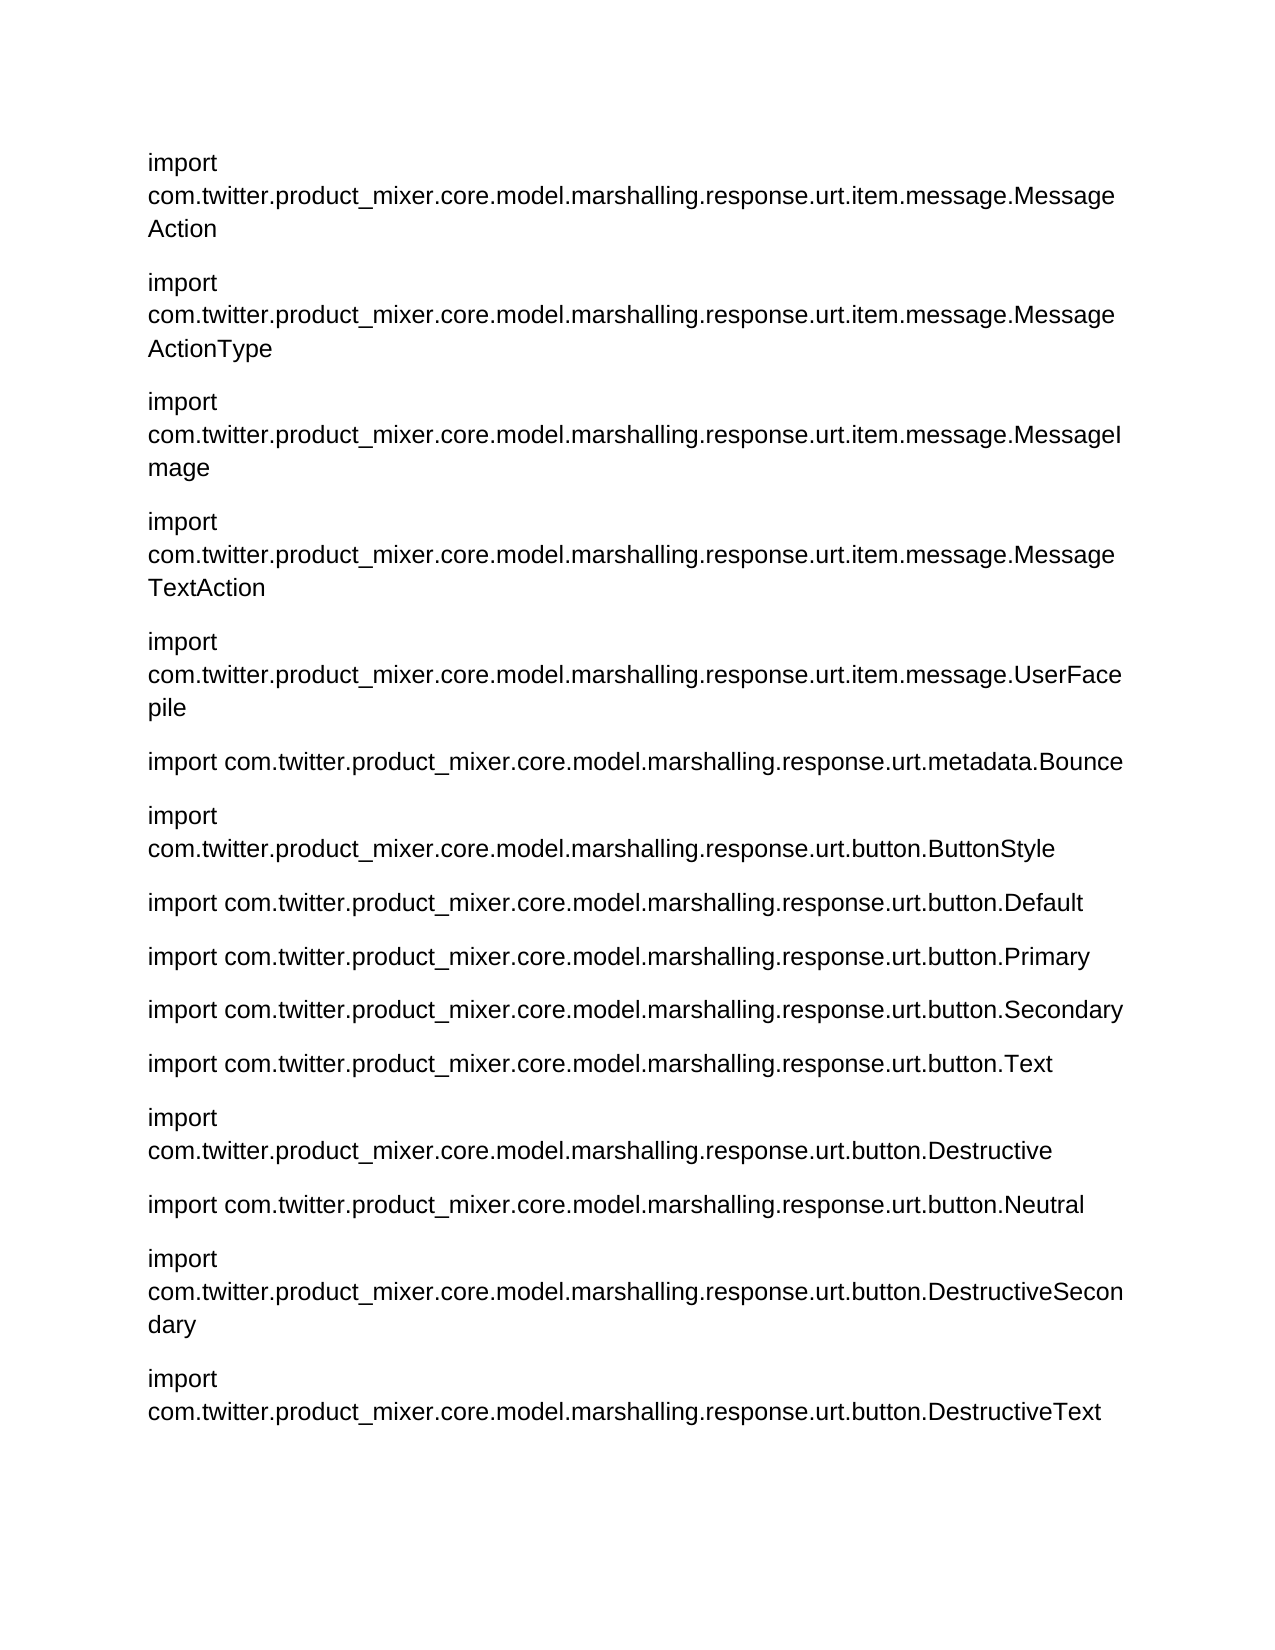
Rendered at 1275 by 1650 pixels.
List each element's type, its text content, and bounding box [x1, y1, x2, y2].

text import com.twitter.product_mixer.core.model.marshalling.response.urt.item.message.UserFacepile [148, 627, 1127, 722]
text import com.twitter.product_mixer.core.model.marshalling.response.urt.item.message.MessageTextAction [148, 507, 1127, 602]
text import com.twitter.product_mixer.core.model.marshalling.response.urt.button.Default [148, 888, 1127, 917]
text import com.twitter.product_mixer.core.model.marshalling.response.urt.button.DestructiveSecondary [148, 1244, 1127, 1339]
text import com.twitter.product_mixer.core.model.marshalling.response.urt.metadata.Bounce [148, 747, 1127, 776]
text import com.twitter.product_mixer.core.model.marshalling.response.urt.button.Destructive [148, 1103, 1127, 1165]
text import com.twitter.product_mixer.core.model.marshalling.response.urt.button.ButtonStyle [148, 801, 1127, 863]
text import com.twitter.product_mixer.core.model.marshalling.response.urt.item.message.MessageImage [148, 387, 1127, 482]
text import com.twitter.product_mixer.core.model.marshalling.response.urt.item.message.MessageActionType [148, 267, 1127, 362]
text import com.twitter.product_mixer.core.model.marshalling.response.urt.button.Secondary [148, 996, 1127, 1024]
text import com.twitter.product_mixer.core.model.marshalling.response.urt.button.Text [148, 1049, 1127, 1078]
text import com.twitter.product_mixer.core.model.marshalling.response.urt.button.DestructiveText [148, 1364, 1127, 1426]
text import com.twitter.product_mixer.core.model.marshalling.response.urt.item.message.MessageAction [148, 148, 1127, 242]
text import com.twitter.product_mixer.core.model.marshalling.response.urt.button.Neutral [148, 1190, 1127, 1219]
text import com.twitter.product_mixer.core.model.marshalling.response.urt.button.Primary [148, 942, 1127, 970]
